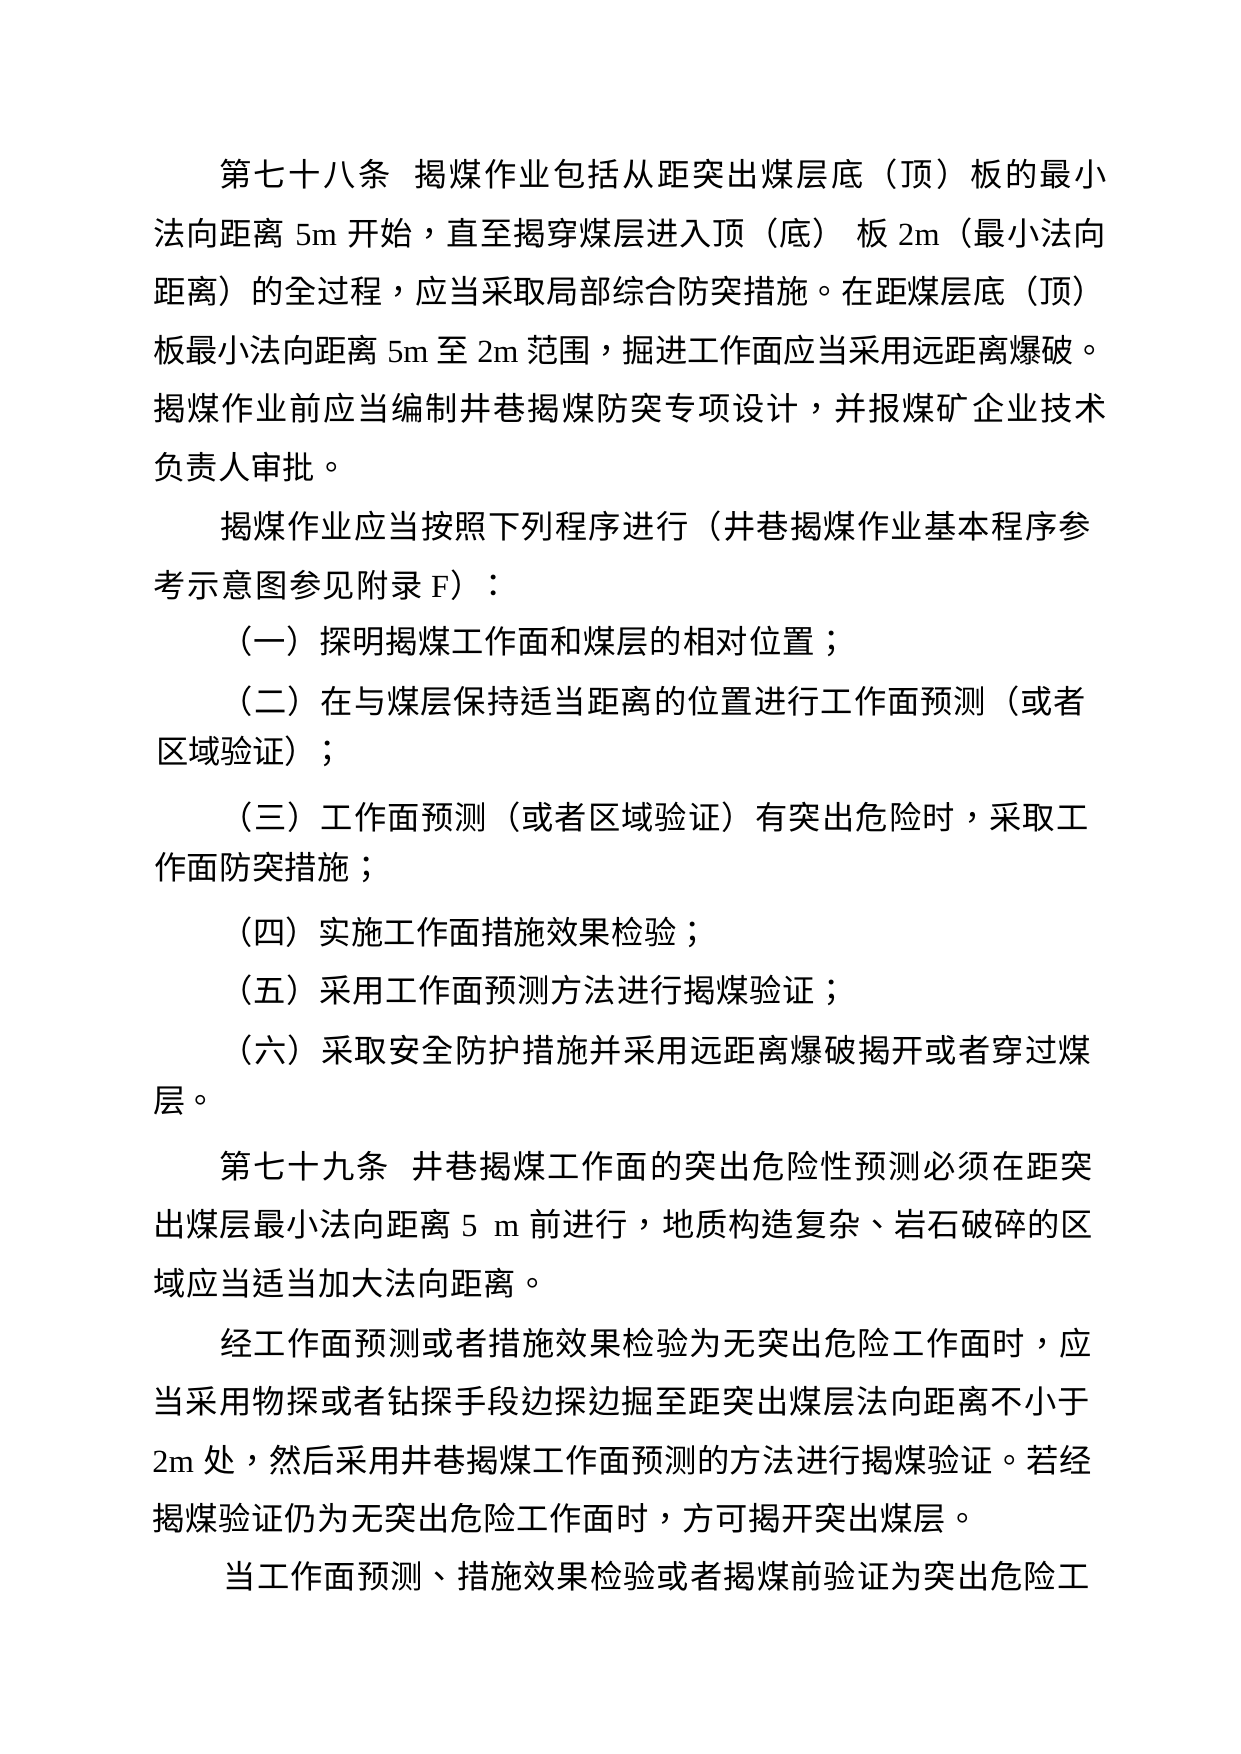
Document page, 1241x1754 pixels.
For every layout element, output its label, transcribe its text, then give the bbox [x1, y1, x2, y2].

text 第七十九条 井巷揭煤工作面的突出危险性预测必须在距突 出煤层最小法向距离 5 m 前进行，地质构造复杂、岩石破碎的区 域应当适当加大法向距离。 [153, 1144, 1092, 1305]
text （四）实施工作面措施效果检验； [221, 912, 1107, 952]
text 经工作面预测或者措施效果检验为无突出危险工作面时，应 当采用物探或者钻探手段边探边掘至距突出煤层法向距离不小于 2m 处，然后采用井巷揭煤工作面预测的方法进行揭煤验证。若经 揭煤验证仍为无突出危险工作面时，方可揭开突出煤层。 [152, 1321, 1092, 1540]
text （二）在与煤层保持适当距离的位置进行工作面预测（或者 区域验证）； [156, 679, 1089, 772]
text （五）采用工作面预测方法进行揭煤验证； [221, 970, 1107, 1010]
text （三）工作面预测（或者区域验证）有突出危险时，采取工 作面防突措施； [154, 795, 1090, 889]
text 当工作面预测、措施效果检验或者揭煤前验证为突出危险工 [224, 1556, 1107, 1597]
text （一）探明揭煤工作面和煤层的相对位置； [221, 621, 1107, 662]
text 揭煤作业应当按照下列程序进行（井巷揭煤作业基本程序参 考示意图参见附录F）： [153, 504, 1092, 607]
text （六）采取安全防护措施并采用远距离爆破揭开或者穿过煤 层。 [154, 1028, 1092, 1122]
text 第七十八条 揭煤作业包括从距突出煤层底（顶）板的最小 法向距离 5m 开始，直至揭穿煤层进入顶（底） 板 2m（最小法向 距离）的全过程，应当采取局部综合防突措施。在距煤层底（顶） 板最小法向距离 5m 至 2m 范围，掘进工作面应当采用远距离爆破。 揭煤作业前应当编制井巷揭煤防突专项设计，并报煤矿企业技术 负责人审批。 [153, 152, 1107, 488]
